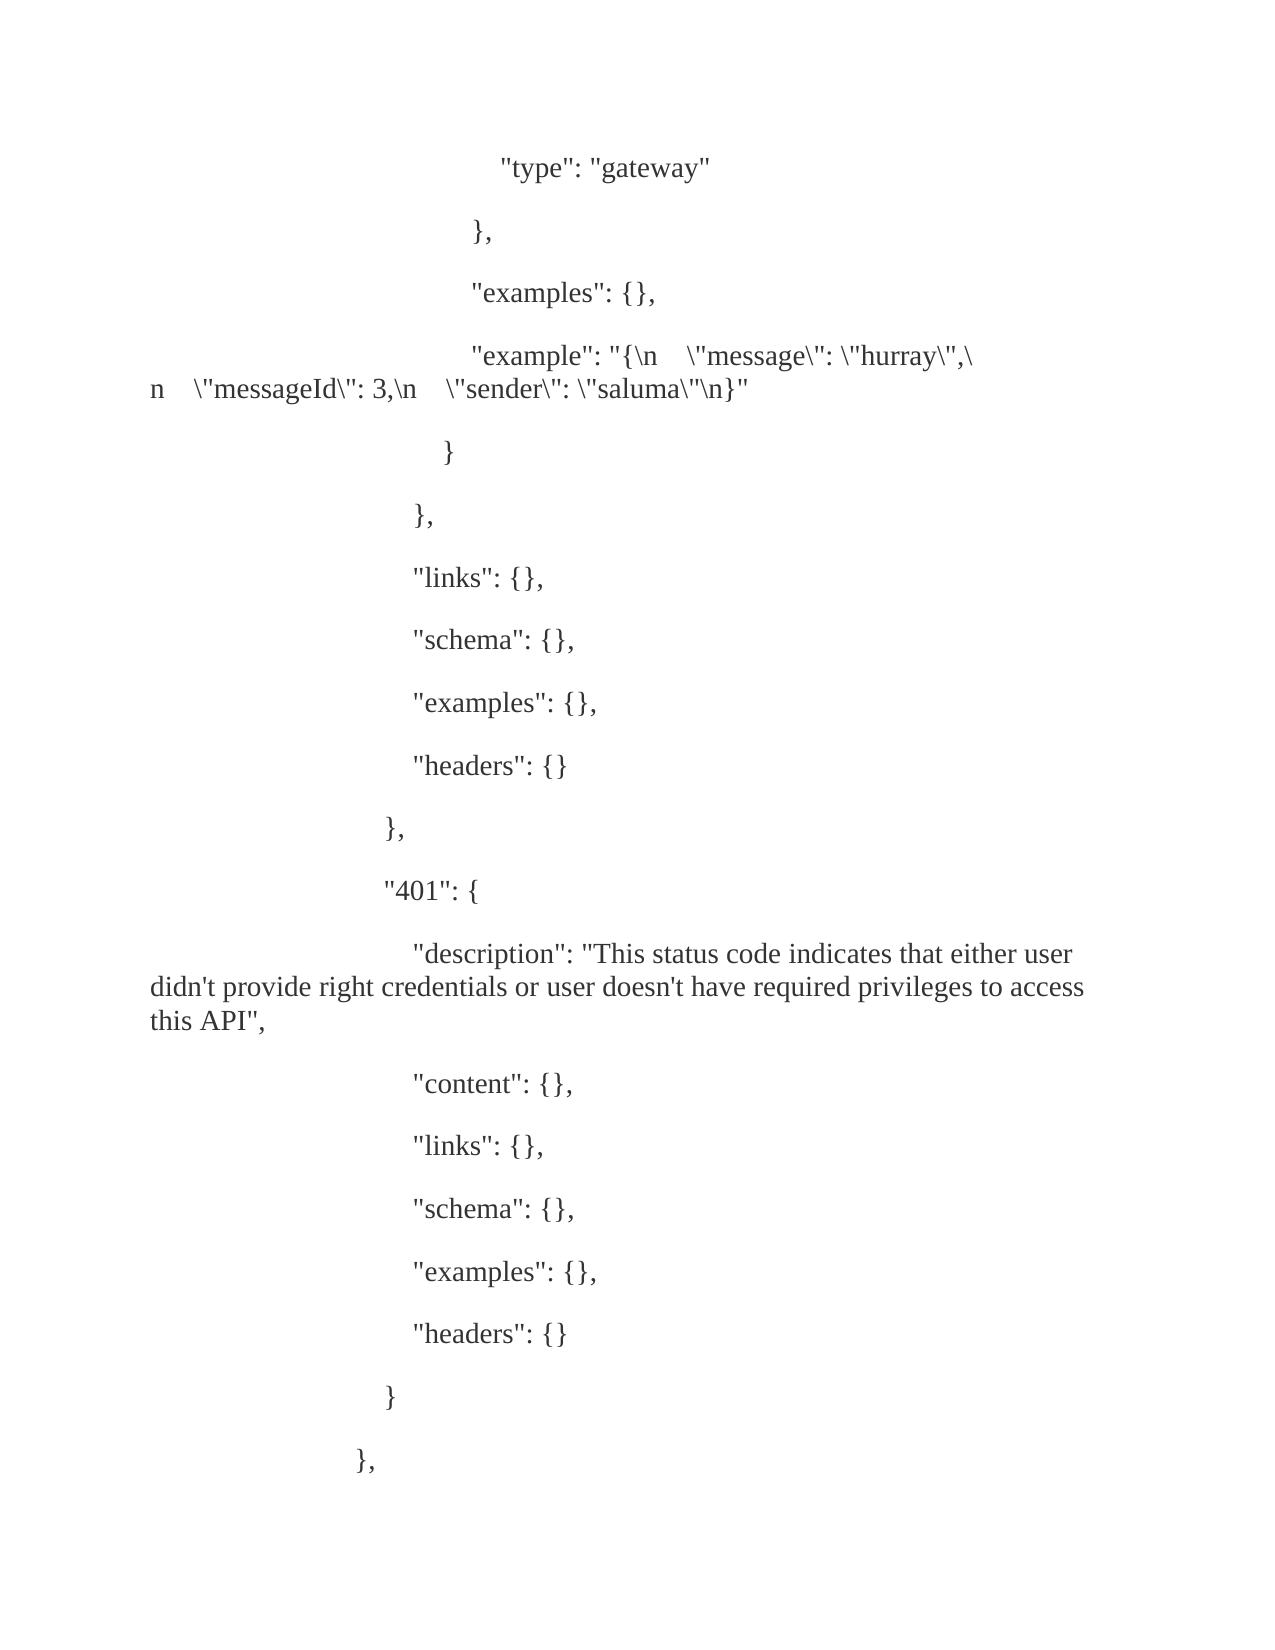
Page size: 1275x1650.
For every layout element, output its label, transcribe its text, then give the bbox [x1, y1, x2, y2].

text } [150, 1379, 1125, 1413]
text "examples": {}, [150, 275, 1125, 309]
text } [150, 434, 1125, 468]
text "links": {}, [150, 1128, 1125, 1162]
text }, [150, 1442, 1125, 1476]
text "links": {}, [150, 560, 1125, 593]
text }, [150, 811, 1125, 844]
text "headers": {} [150, 748, 1125, 781]
text "401": { [150, 873, 1125, 907]
text "headers": {} [150, 1317, 1125, 1350]
text "type": "gateway" [150, 150, 1125, 183]
text "schema": {}, [150, 1191, 1125, 1225]
text }, [150, 213, 1125, 246]
text "description": "This status code indicates that either user didn't provide right credentials or user doesn't have required privileges to access this API", [150, 936, 1125, 1037]
text "schema": {}, [150, 622, 1125, 656]
text "example": "{\n \"message\": \"hurray\",\n \"messageId\": 3,\n \"sender\": \"saluma\"\n}" [150, 338, 1125, 405]
text "examples": {}, [150, 685, 1125, 719]
text "content": {}, [150, 1066, 1125, 1099]
text "examples": {}, [150, 1254, 1125, 1287]
text }, [150, 497, 1125, 531]
